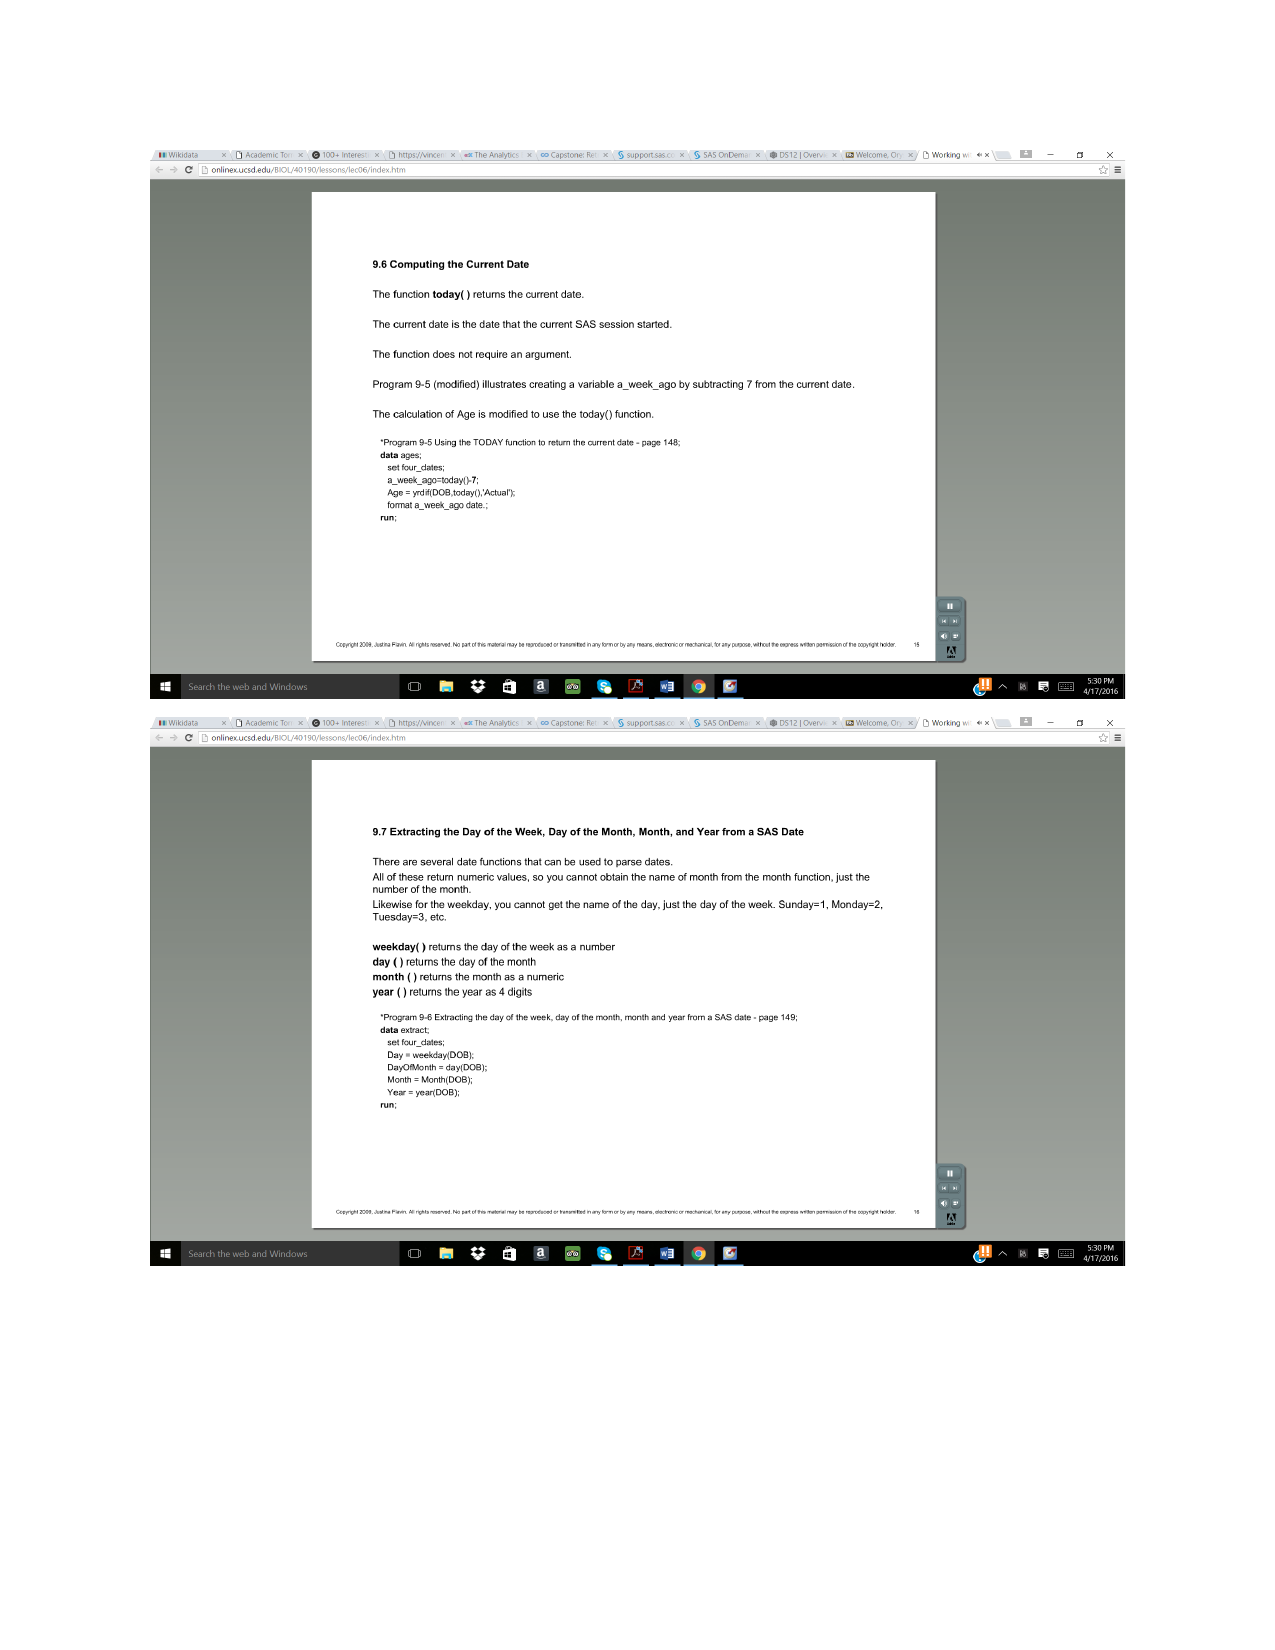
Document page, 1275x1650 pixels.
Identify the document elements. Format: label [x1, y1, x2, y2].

picture [150, 717, 1125, 1266]
picture [150, 150, 1125, 699]
